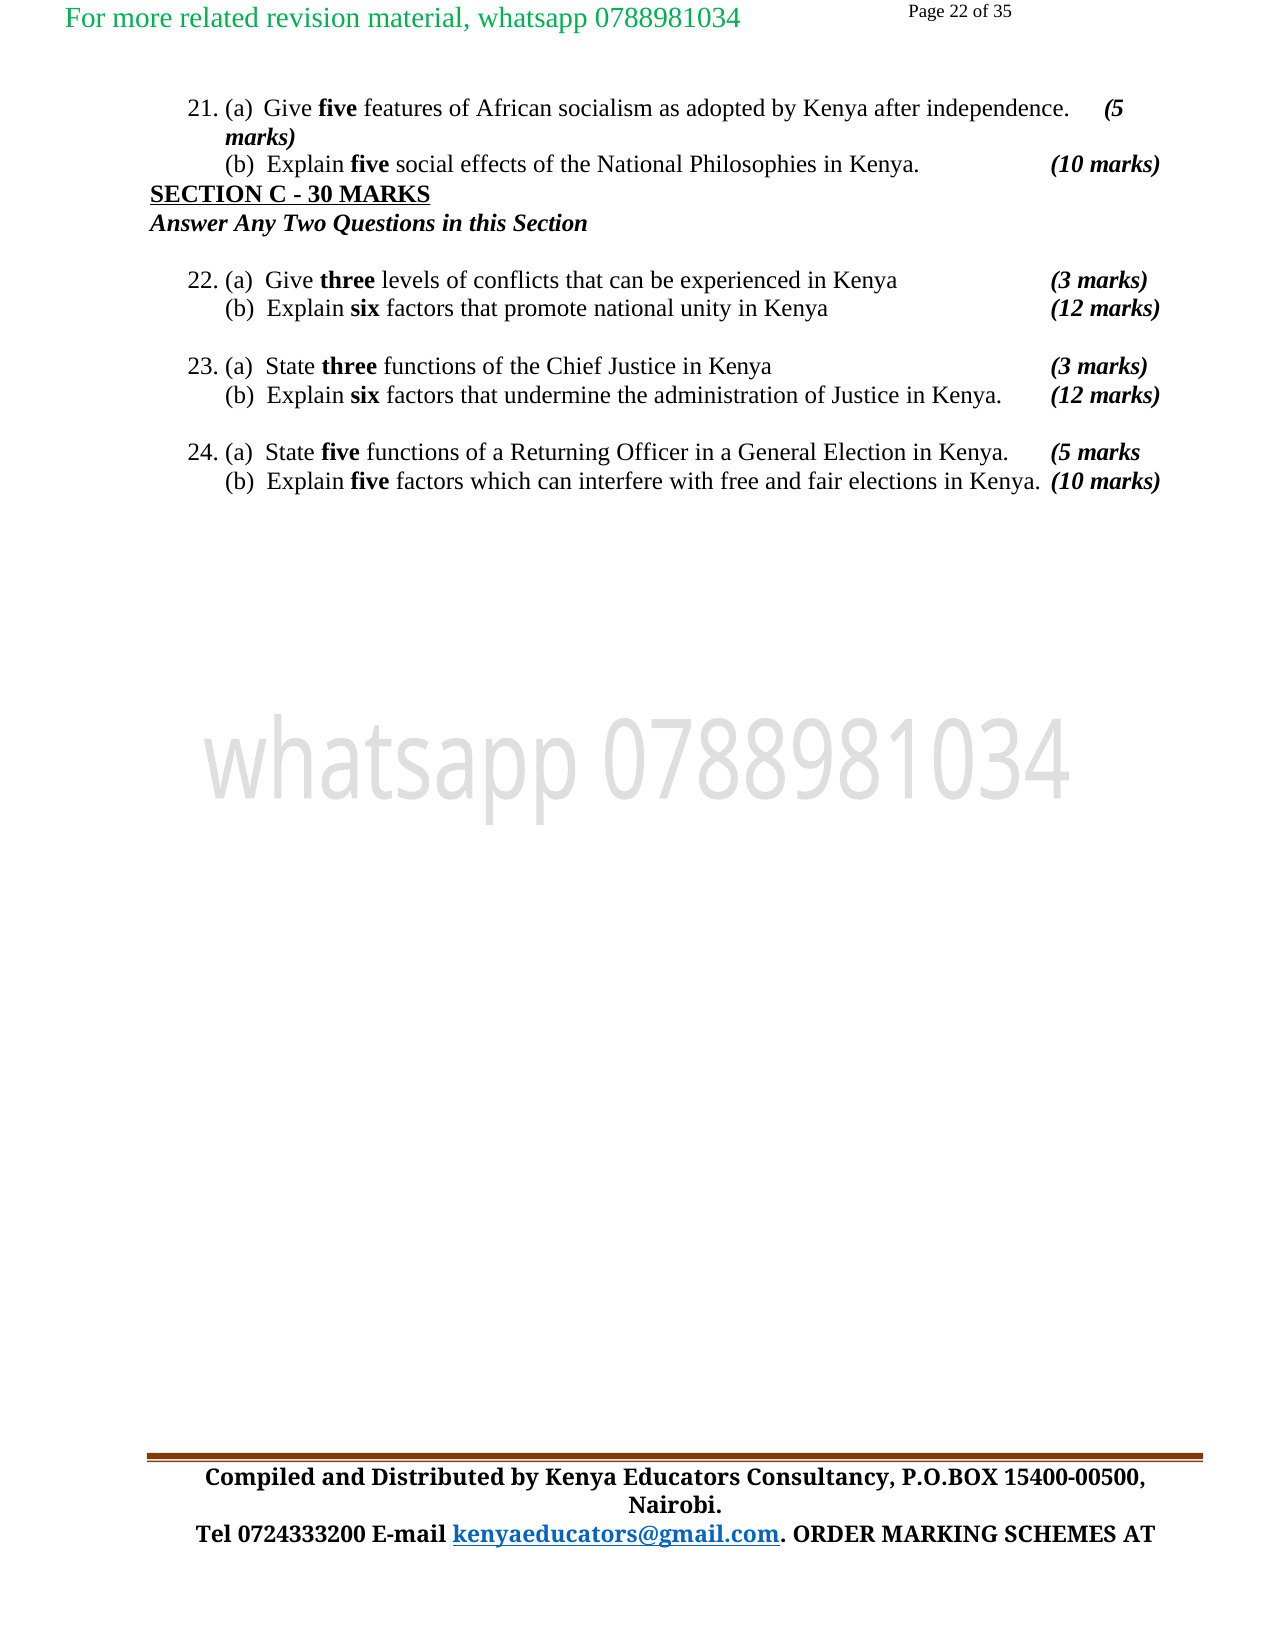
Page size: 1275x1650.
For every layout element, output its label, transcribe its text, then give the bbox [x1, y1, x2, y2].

list (a) Give five features of African socialism as adopted by Kenya after independence. (5 marks) [187, 93, 1124, 151]
text SECTION C - 30 MARKS [150, 179, 1208, 208]
list (a) State five functions of a Returning Officer in a General Election in Kenya. (5 marks [187, 437, 1208, 466]
list Explain six factors that undermine the administration of Justice in Kenya. (12 marks) [225, 380, 1208, 408]
subtitle Answer Any Two Questions in this Section [150, 208, 1208, 236]
list Explain five factors which can interfere with free and fair elections in Kenya. (10 marks) [225, 466, 1208, 495]
list Explain five social effects of the National Philosophies in Kenya. (10 marks) [225, 151, 1208, 178]
list (a) Give three levels of conflicts that can be experienced in Kenya (3 marks) [187, 265, 1208, 293]
list Explain six factors that promote national unity in Kenya (12 marks) [225, 293, 1208, 322]
list (a) State three functions of the Chief Justice in Kenya (3 marks) [187, 351, 1208, 380]
